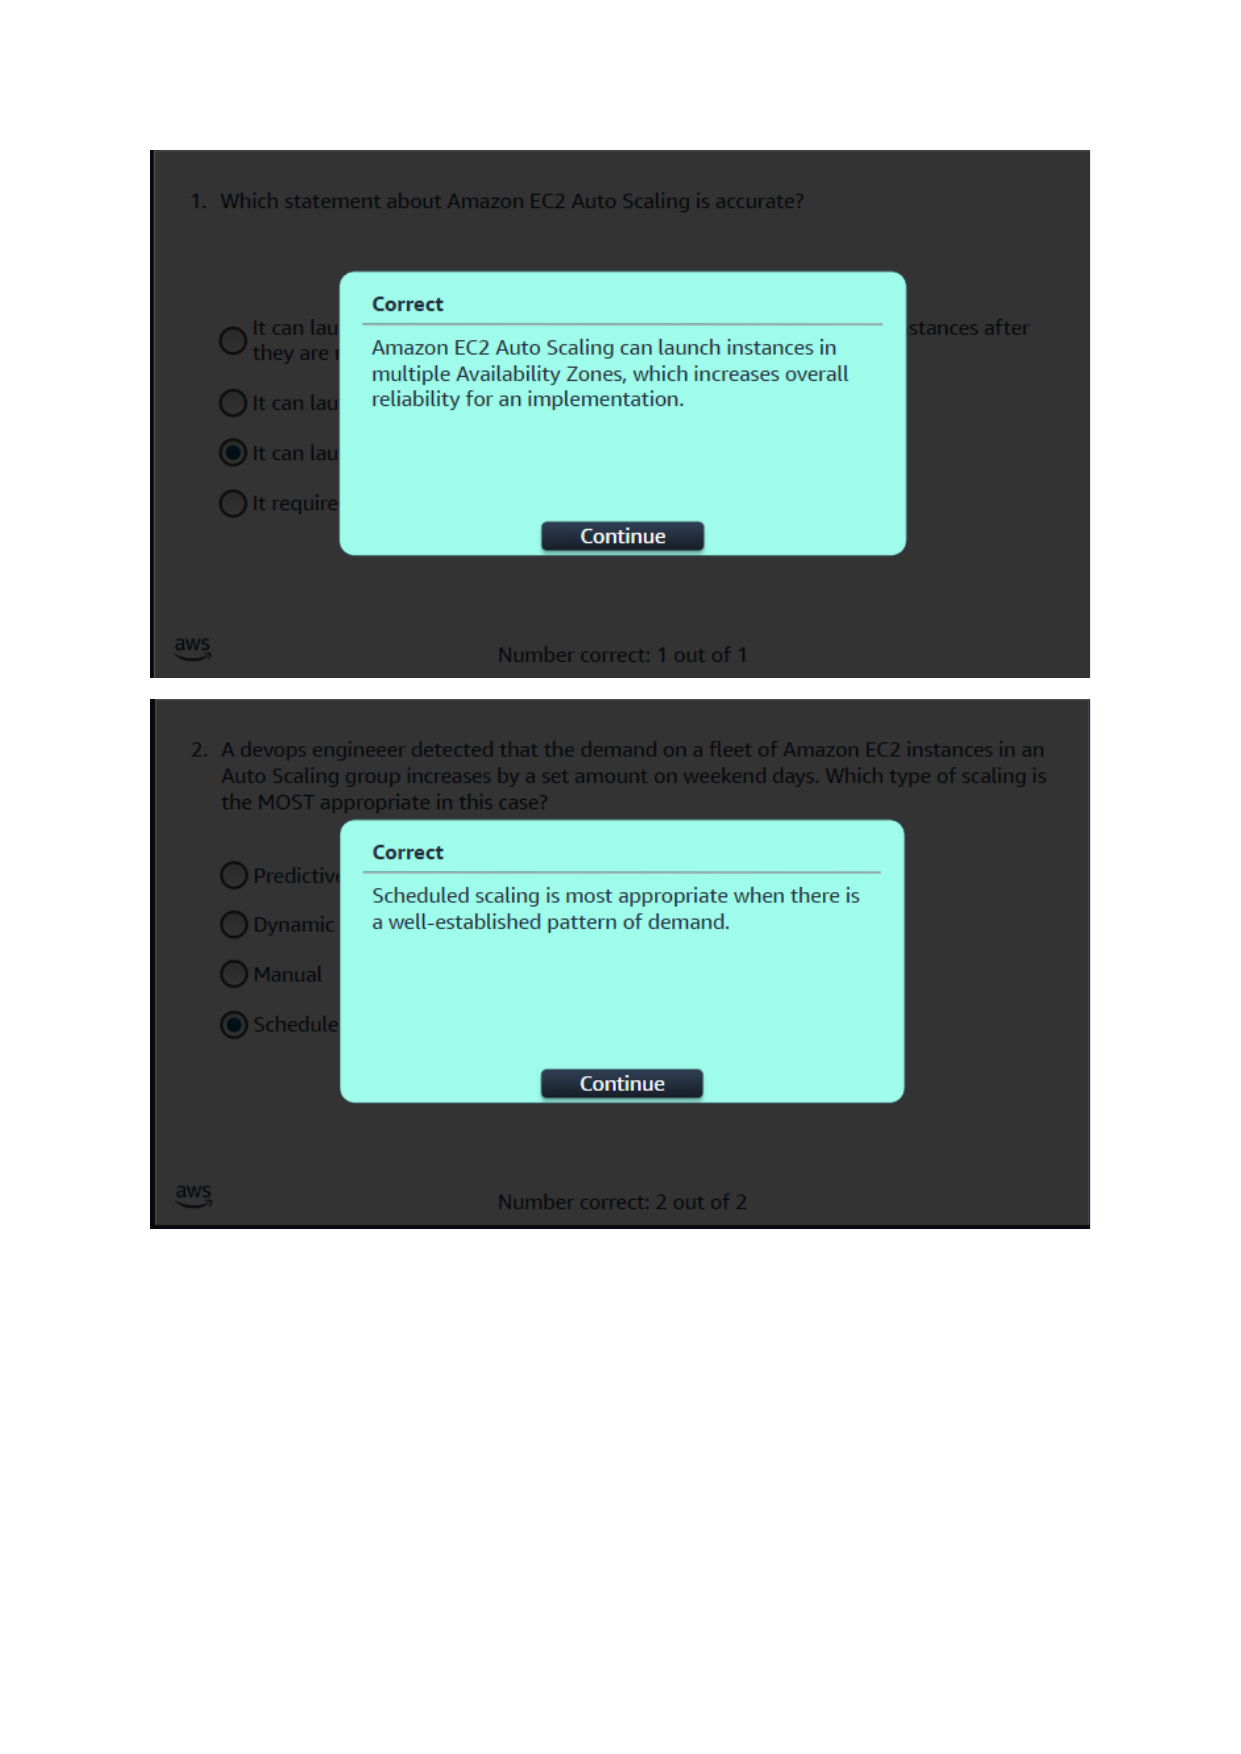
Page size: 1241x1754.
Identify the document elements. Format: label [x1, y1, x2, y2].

picture [150, 150, 1091, 678]
picture [150, 699, 1091, 1229]
